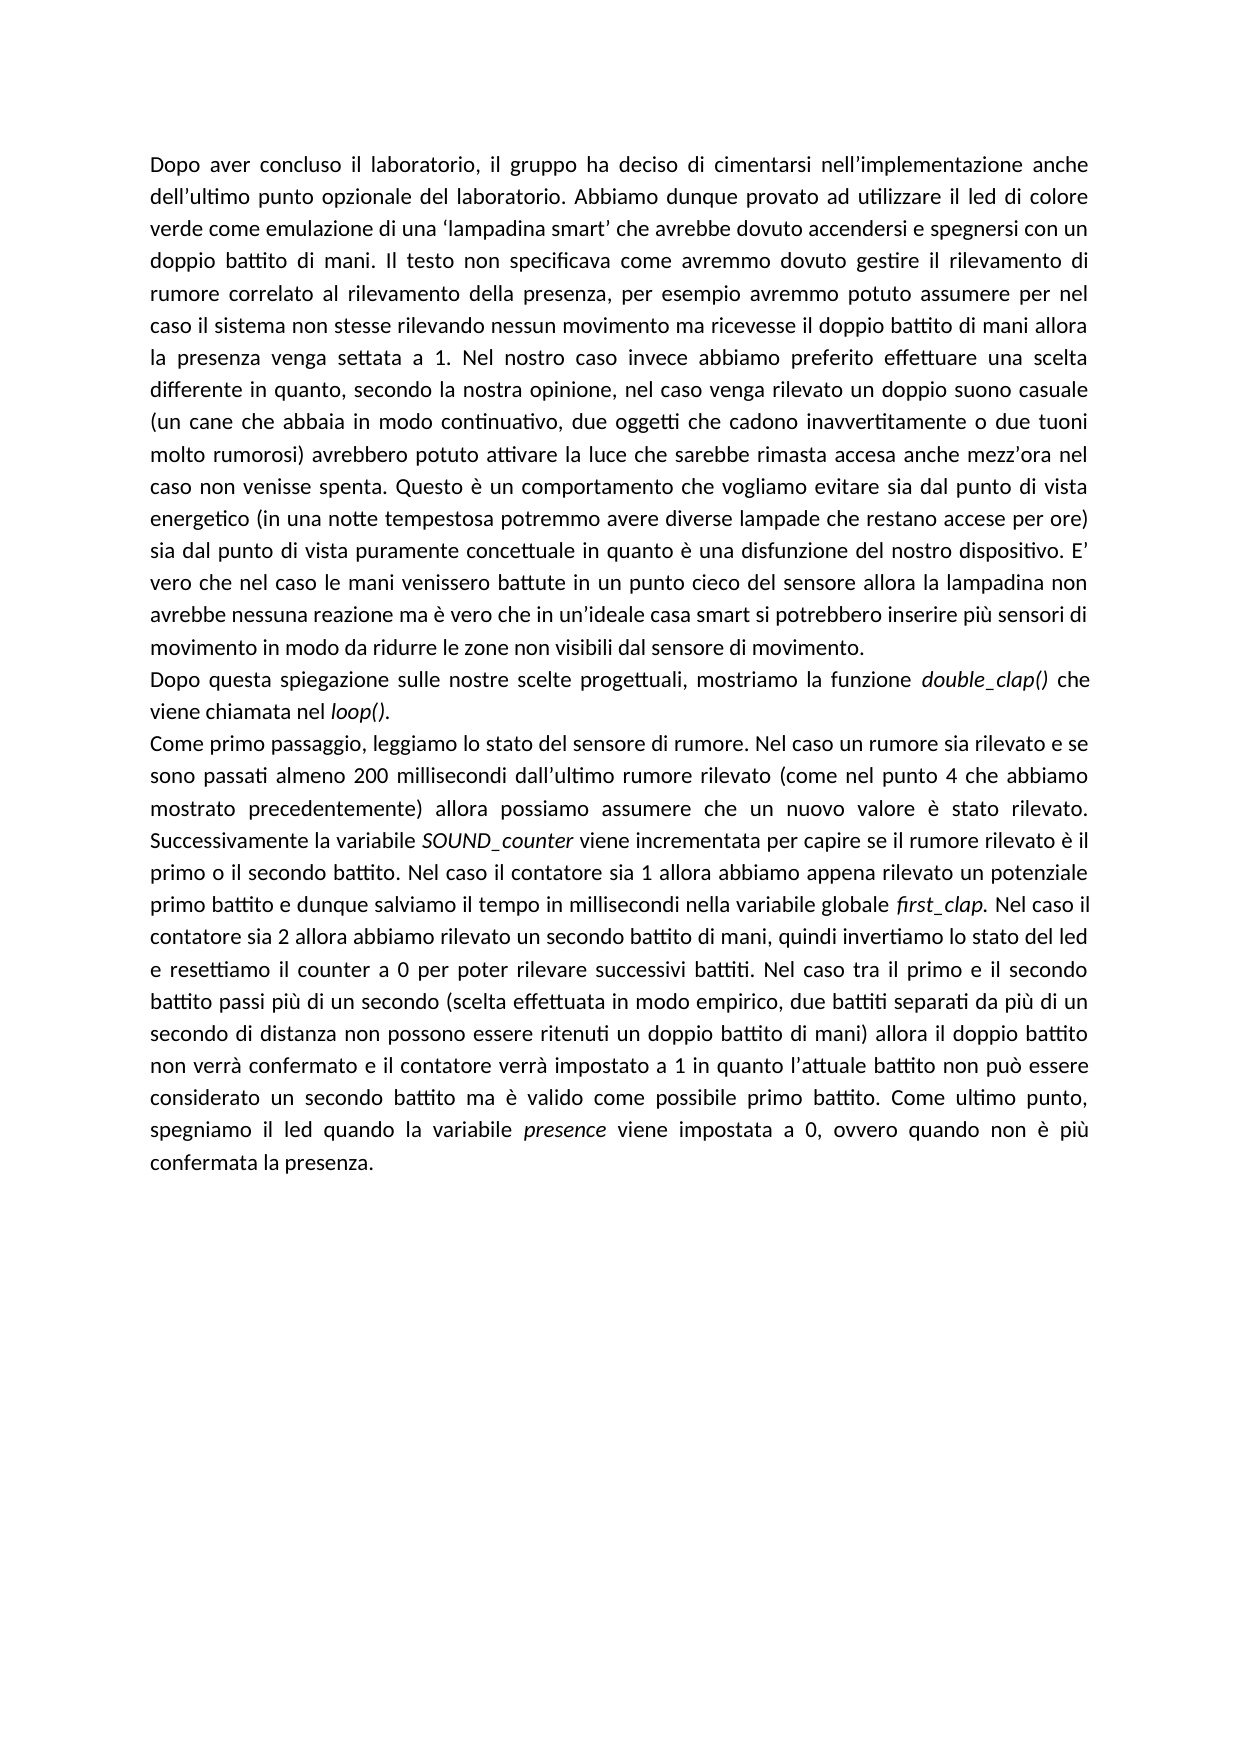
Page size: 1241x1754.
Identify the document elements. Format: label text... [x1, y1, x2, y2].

text Dopo questa spiegazione sulle nostre scelte progettuali, mostriamo la funzione double_clap() che viene chiamata nel loop(). [150, 665, 1090, 725]
text Dopo aver concluso il laboratorio, il gruppo ha deciso di cimentarsi nell’implementazione anche dell’ultimo punto opzionale del laboratorio. Abbiamo dunque provato ad utilizzare il led di colore verde come emulazione di una ‘lampadina smart’ che avrebbe dovuto accendersi e spegnersi con un doppio battito di mani. Il testo non specificava come avremmo dovuto gestire il rilevamento di rumore correlato al rilevamento della presenza, per esempio avremmo potuto assumere per nel caso il sistema non stesse rilevando nessun movimento ma ricevesse il doppio battito di mani allora la presenza venga settata a 1. Nel nostro caso invece abbiamo preferito effettuare una scelta differente in quanto, secondo la nostra opinione, nel caso venga rilevato un doppio suono casuale (un cane che abbaia in modo continuativo, due oggetti che cadono inavvertitamente o due tuoni molto rumorosi) avrebbero potuto attivare la luce che sarebbe rimasta accesa anche mezz’ora nel caso non venisse spenta. Questo è un comportamento che vogliamo evitare sia dal punto di vista energetico (in una notte tempestosa potremmo avere diverse lampade che restano accese per ore) sia dal punto di vista puramente concettuale in quanto è una disfunzione del nostro dispositivo. E’ vero che nel caso le mani venissero battute in un punto cieco del sensore allora la lampadina non avrebbe nessuna reazione ma è vero che in un’ideale casa smart si potrebbero inserire più sensori di movimento in modo da ridurre le zone non visibili dal sensore di movimento. [150, 150, 1090, 661]
text Come primo passaggio, leggiamo lo stato del sensore di rumore. Nel caso un rumore sia rilevato e se sono passati almeno 200 millisecondi dall’ultimo rumore rilevato (come nel punto 4 che abbiamo mostrato precedentemente) allora possiamo assumere che un nuovo valore è stato rilevato. Successivamente la variabile SOUND_counter viene incrementata per capire se il rumore rilevato è il primo o il secondo battito. Nel caso il contatore sia 1 allora abbiamo appena rilevato un potenziale primo battito e dunque salviamo il tempo in millisecondi nella variabile globale first_clap. Nel caso il contatore sia 2 allora abbiamo rilevato un secondo battito di mani, quindi invertiamo lo stato del led e resettiamo il counter a 0 per poter rilevare successivi battiti. Nel caso tra il primo e il secondo battito passi più di un secondo (scelta effettuata in modo empirico, due battiti separati da più di un secondo di distanza non possono essere ritenuti un doppio battito di mani) allora il doppio battito non verrà confermato e il contatore verrà impostato a 1 in quanto l’attuale battito non può essere considerato un secondo battito ma è valido come possibile primo battito. Come ultimo punto, spegniamo il led quando la variabile presence viene impostata a 0, ovvero quando non è più confermata la presenza. [150, 729, 1090, 1176]
